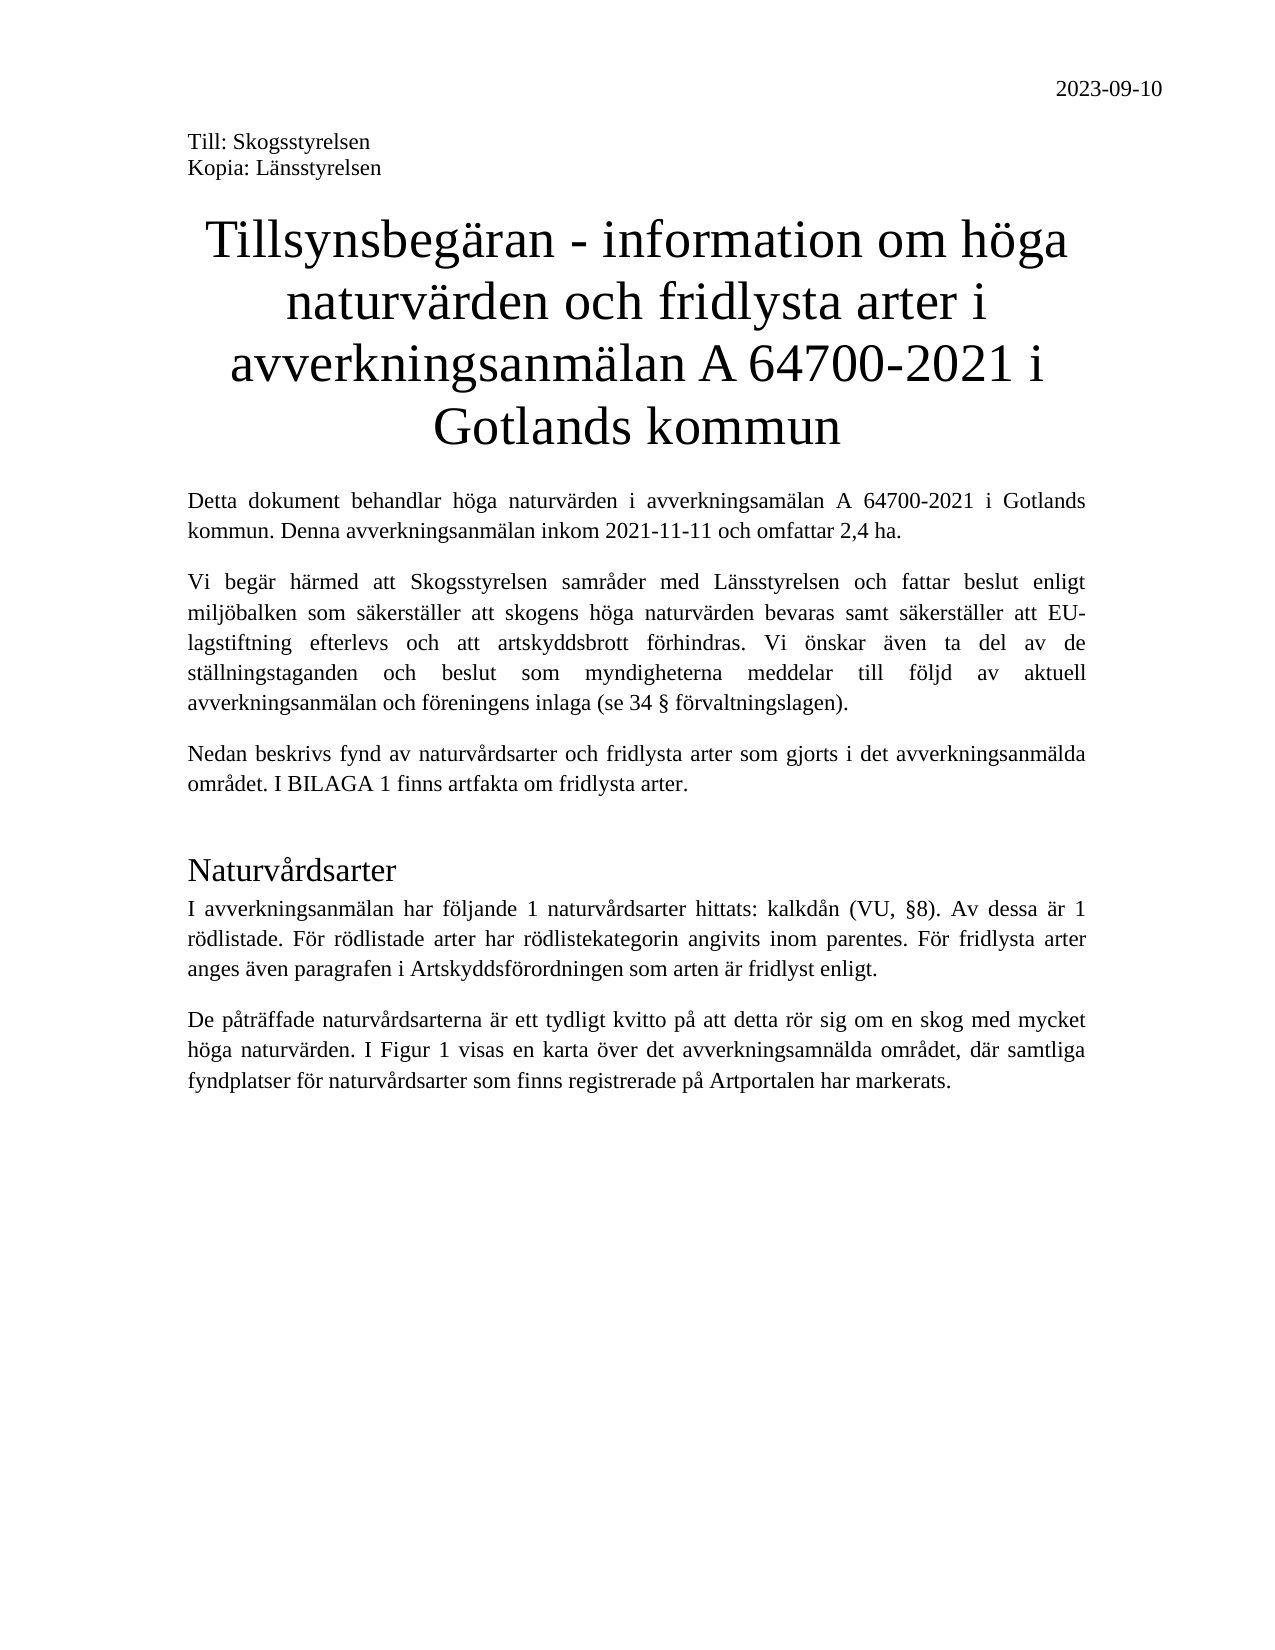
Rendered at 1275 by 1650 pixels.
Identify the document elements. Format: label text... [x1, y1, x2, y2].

text Nedan beskrivs fynd av naturvårdsarter och fridlysta arter som gjorts i det avverkningsanmälda området. I BILAGA 1 finns artfakta om fridlysta arter. [187, 740, 1087, 797]
text Vi begär härmed att Skogsstyrelsen samråder med Länsstyrelsen och fattar beslut enligt miljöbalken som säkerställer att skogens höga naturvärden bevaras samt säkerställer att EU-lagstiftning efterlevs och att artskyddsbrott förhindras. Vi önskar även ta del av de ställningstaganden och beslut som myndigheterna meddelar till följd av aktuell avverkningsanmälan och föreningens inlaga (se 34 § förvaltningslagen). [187, 568, 1087, 716]
text I avverkningsanmälan har följande 1 naturvårdsarter hittats: kalkdån (VU, §8). Av dessa är 1 rödlistade. För rödlistade arter har rödlistekategorin angivits inom parentes. För fridlysta arter anges även paragrafen i Artskyddsförordningen som arten är fridlyst enligt. [187, 895, 1087, 982]
title Tillsynsbegäran - information om höga naturvärden och fridlysta arter i avverkningsanmälan A 64700-2021 i Gotlands kommun [187, 207, 1087, 456]
text Detta dokument behandlar höga naturvärden i avverkningsamälan A 64700-2021 i Gotlands kommun. Denna avverkningsanmälan inkom 2021-11-11 och omfattar 2,4 ha. [187, 487, 1087, 544]
text De påträffade naturvårdsarterna är ett tydligt kvitto på att detta rör sig om en skog med mycket höga naturvärden. I Figur 1 visas en karta över det avverkningsamnälda området, där samtliga fyndplatser för naturvårdsarter som finns registrerade på Artportalen har markerats. [187, 1006, 1087, 1093]
subtitle Naturvårdsarter [187, 851, 1087, 889]
